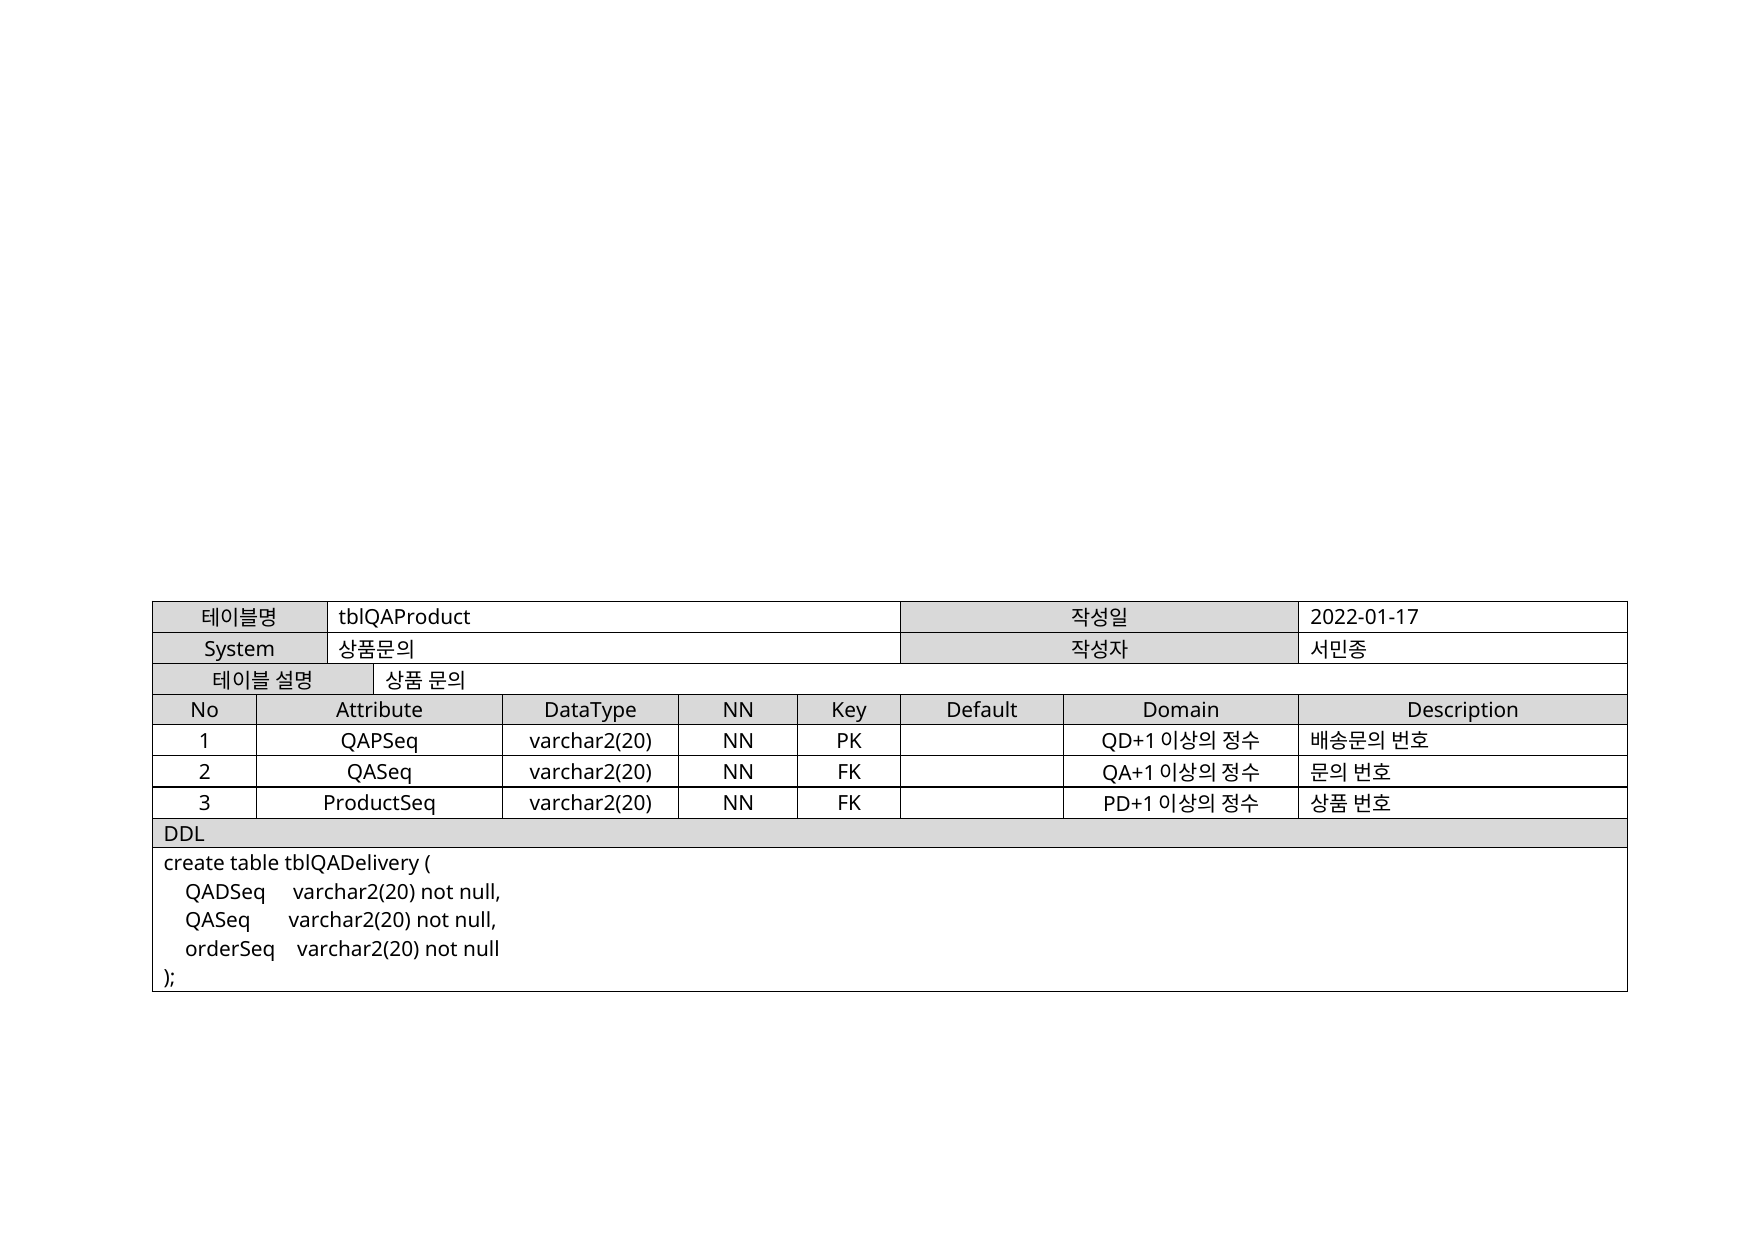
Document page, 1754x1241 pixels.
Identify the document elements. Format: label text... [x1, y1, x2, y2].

table_cell QD+1이상의 정수 [1064, 725, 1298, 755]
table_cell 배송문의 번호 [1299, 725, 1627, 755]
table_cell [901, 725, 1063, 755]
table_cell NN [679, 756, 797, 786]
table_cell 상품문의 [328, 633, 900, 663]
table_header 테이블명 [153, 602, 327, 632]
table_cell NN [679, 788, 797, 818]
table_cell QAPSeq [257, 725, 502, 755]
table_cell varchar2(20) [503, 788, 678, 818]
table_cell 3 [153, 788, 256, 818]
table_cell DDL [153, 819, 1627, 847]
table_cell Domain [1064, 695, 1298, 724]
table_cell 상품 번호 [1299, 788, 1627, 818]
table_cell 1 [153, 725, 256, 755]
table_cell Description [1299, 695, 1627, 724]
table_header 2022-01-17 [1299, 602, 1627, 632]
table_cell Attribute [257, 695, 502, 724]
table_cell ProductSeq [257, 788, 502, 818]
table_cell QASeq [257, 756, 502, 786]
table_cell varchar2(20) [503, 725, 678, 755]
table_cell 상품 문의 [374, 664, 1627, 694]
table_cell Key [798, 695, 900, 724]
table_cell 작성자 [901, 633, 1298, 663]
table_cell NN [679, 695, 797, 724]
table_cell 테이블 설명 [153, 664, 373, 694]
table_cell NN [679, 725, 797, 755]
table_cell System [153, 633, 327, 663]
table_cell 문의 번호 [1299, 756, 1627, 786]
table_cell FK [798, 788, 900, 818]
table_header 작성일 [901, 602, 1298, 632]
table_header tblQAProduct [328, 602, 900, 632]
table_cell [901, 756, 1063, 786]
table_cell 2 [153, 756, 256, 786]
table_cell DataType [503, 695, 678, 724]
table_cell Default [901, 695, 1063, 724]
table_cell PK [798, 725, 900, 755]
table_cell No [153, 695, 256, 724]
table_cell QA+1이상의 정수 [1064, 756, 1298, 786]
table_cell 서민종 [1299, 633, 1627, 663]
table_cell varchar2(20) [503, 756, 678, 786]
table_cell create table tblQADelivery ( QADSeq varchar2(20) not null, QASeq varchar2(20) not null, orderSeq varchar2(20) not null ); [153, 848, 1627, 991]
table_cell PD+1이상의 정수 [1064, 788, 1298, 818]
table_cell [901, 788, 1063, 818]
table_cell FK [798, 756, 900, 786]
